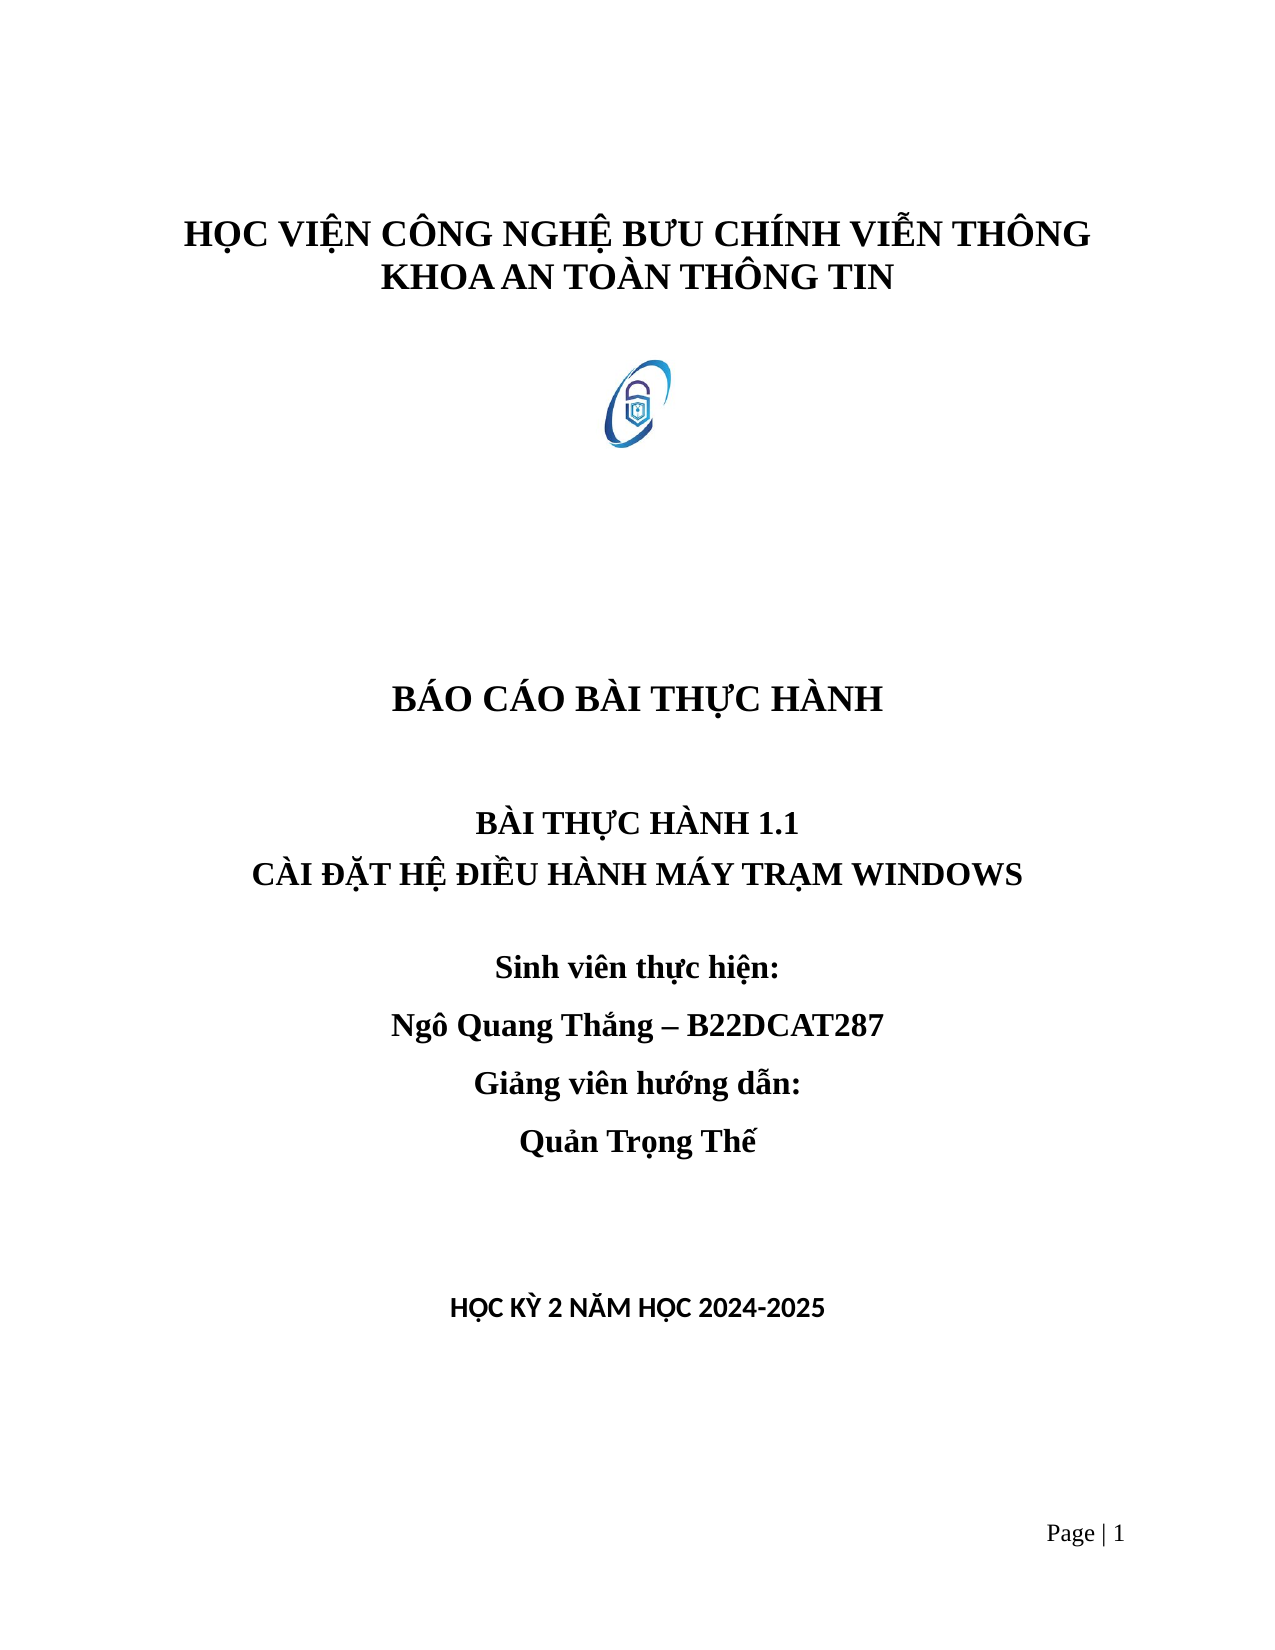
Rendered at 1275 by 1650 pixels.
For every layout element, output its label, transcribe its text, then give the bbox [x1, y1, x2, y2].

text CÀI ĐẶT HỆ ĐIỀU HÀNH MÁY TRẠM WINDOWS [150, 854, 1125, 892]
text BÁO CÁO BÀI THỰC HÀNH [150, 676, 1125, 719]
text Quản Trọng Thế [150, 1121, 1125, 1160]
text Sinh viên thực hiện: [150, 947, 1125, 986]
text HỌC VIỆN CÔNG NGHỆ BƯU CHÍNH VIỄN THÔNG [150, 211, 1125, 254]
text HỌC KỲ 2 NĂM HỌC 2024-2025 [150, 1289, 1125, 1325]
text BÀI THỰC HÀNH 1.1 [150, 803, 1125, 841]
text Ngô Quang Thắng – B22DCAT287 [150, 1005, 1125, 1044]
text Giảng viên hướng dẫn: [150, 1063, 1125, 1102]
picture [576, 340, 699, 463]
text KHOA AN TOÀN THÔNG TIN [150, 254, 1125, 297]
